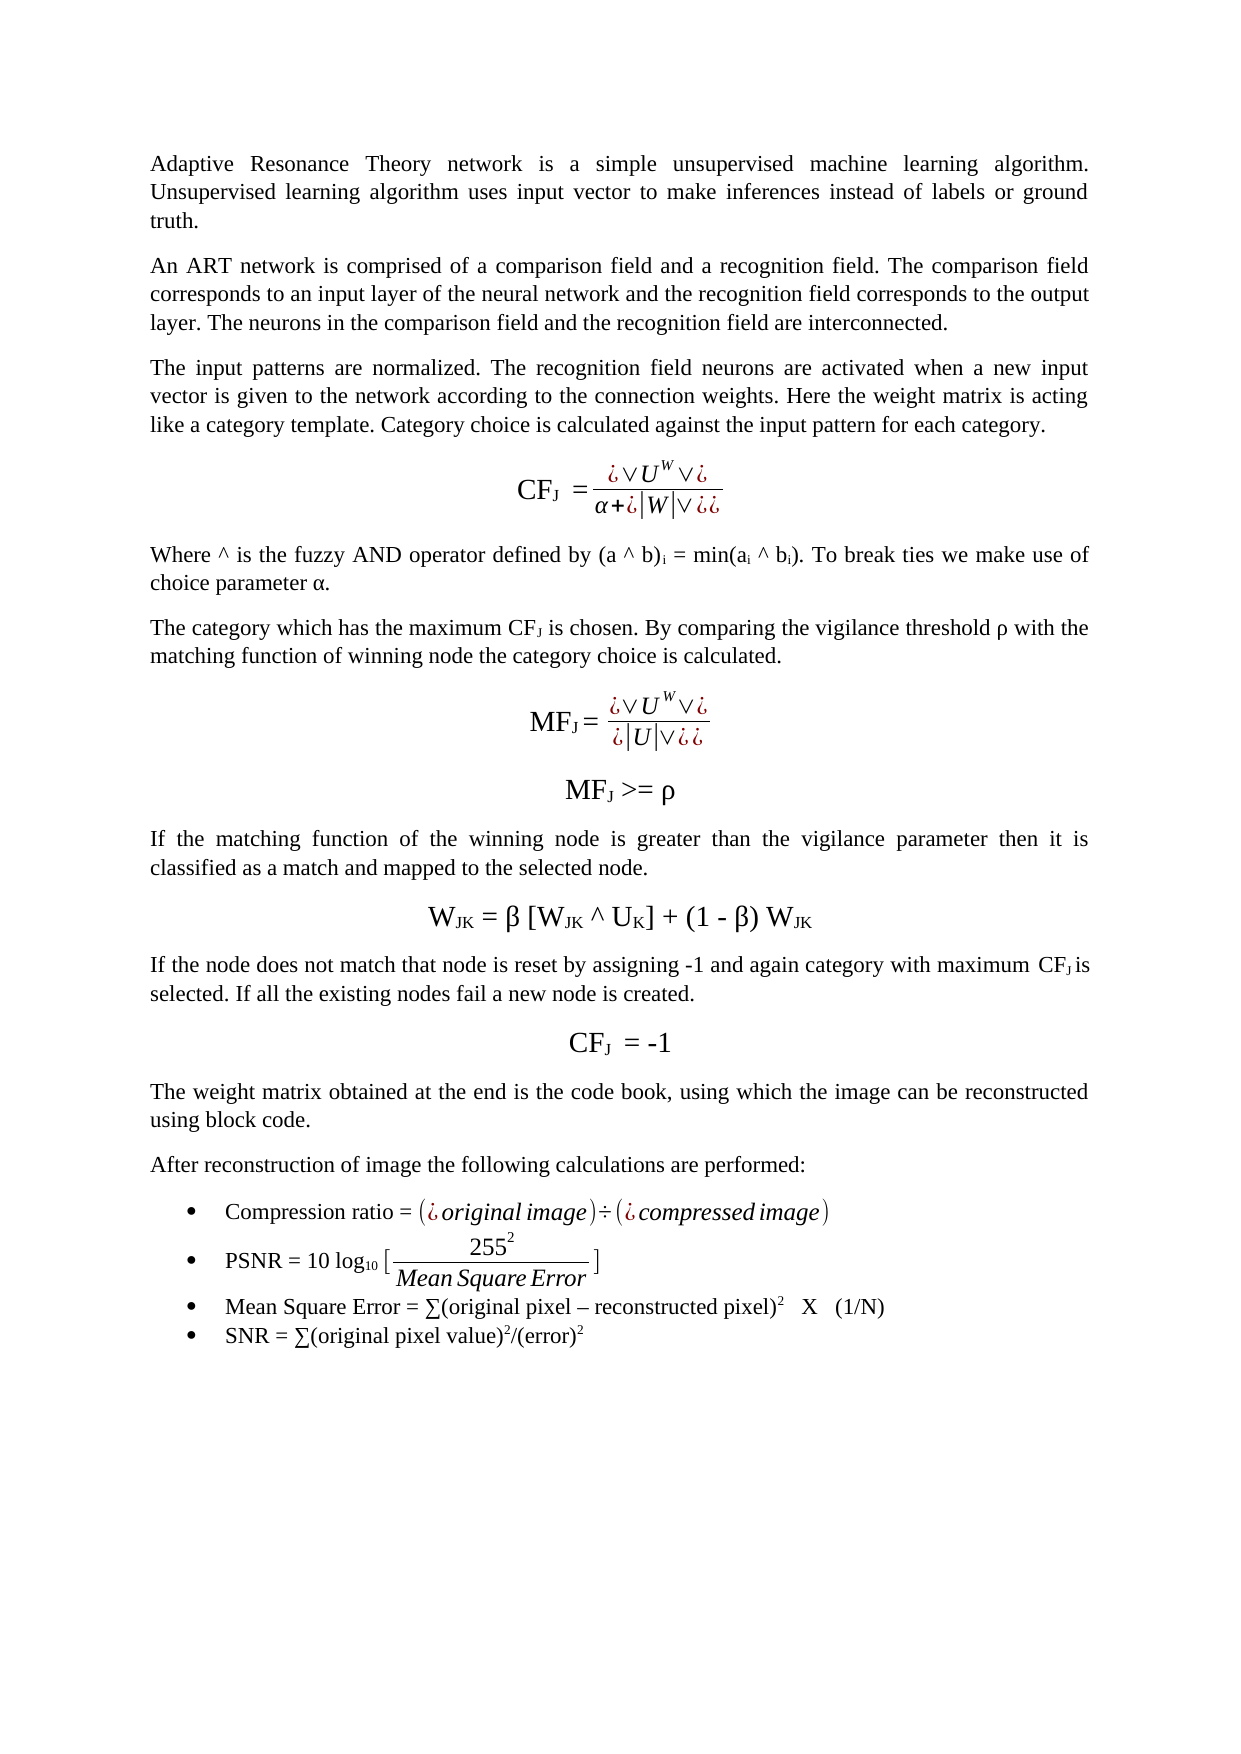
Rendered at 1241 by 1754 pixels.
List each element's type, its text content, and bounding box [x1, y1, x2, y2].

text Where ^ is the fuzzy AND operator defined by (a ^ b)i = min(ai ^ bi). To break ties we make use of choice parameter α. [150, 541, 1090, 595]
text MFJ = [150, 688, 1090, 753]
text The input patterns are normalized. The recognition field neurons are activated when a new input vector is given to the network according to the connection weights. Here the weight matrix is acting like a category template. Category choice is calculated against the input pattern for each category. [150, 354, 1090, 437]
text If the matching function of the winning node is greater than the vigilance parameter then it is classified as a match and mapped to the selected node. [150, 825, 1090, 880]
list PSNR = 10 log10 [187, 1229, 1090, 1291]
list SNR = ∑(original pixel value)2/(error)2 [187, 1322, 1090, 1348]
text After reconstruction of image the following calculations are performed: [150, 1151, 1090, 1178]
text The category which has the maximum CFJ is chosen. By comparing the vigilance threshold ρ with the matching function of winning node the category choice is calculated. [150, 614, 1090, 669]
text An ART network is comprised of a comparison field and a recognition field. The comparison field corresponds to an input layer of the neural network and the recognition field corresponds to the output layer. The neurons in the comparison field and the recognition field are interconnected. [150, 252, 1090, 335]
list Mean Square Error = ∑(original pixel – reconstructed pixel)2 X (1/N) [187, 1293, 1090, 1319]
text If the node does not match that node is reset by assigning -1 and again category with maximum CFJ is selected. If all the existing nodes fail a new node is created. [150, 952, 1090, 1006]
list Compression ratio = [187, 1197, 1090, 1227]
text WJK = β [WJK ^ UK] + (1 - β) WJK [150, 899, 1090, 932]
text Adaptive Resonance Theory network is a simple unsupervised machine learning algorithm. Unsupervised learning algorithm uses input vector to make inferences instead of labels or ground truth. [150, 150, 1090, 233]
text The weight matrix obtained at the end is the code book, using which the image can be reconstructed using block code. [150, 1078, 1090, 1133]
text CFJ = -1 [150, 1025, 1090, 1059]
text MFJ >= ρ [150, 772, 1090, 806]
text CFJ = [150, 456, 1090, 521]
